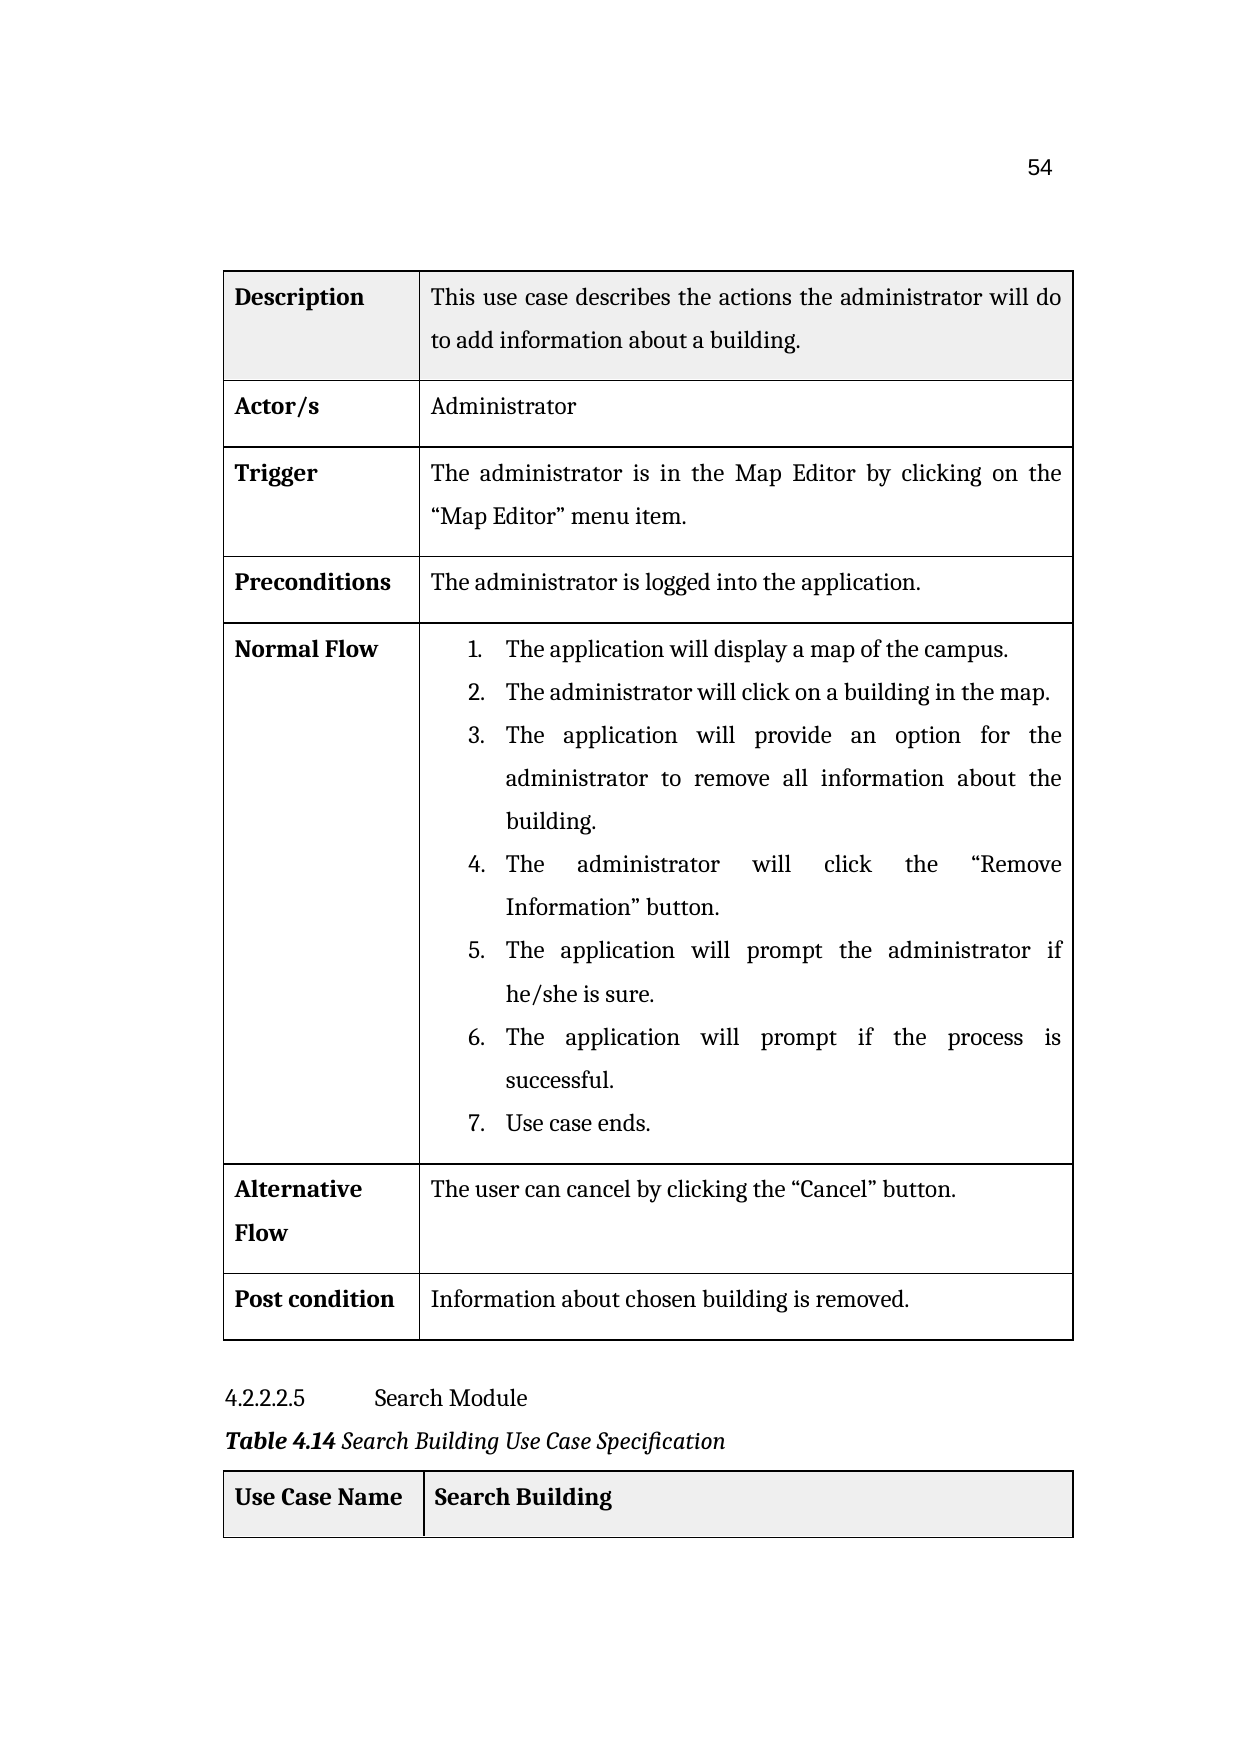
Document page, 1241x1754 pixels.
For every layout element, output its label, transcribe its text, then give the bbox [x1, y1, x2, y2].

table_cell Post condition [224, 1274, 419, 1339]
table_cell Administrator [420, 381, 1072, 446]
subtitle Search Module [225, 1384, 1053, 1412]
table_header Search Building [425, 1472, 1072, 1536]
table_cell Information about chosen building is removed. [420, 1274, 1072, 1339]
table_cell The administrator is in the Map Editor by clicking on the “Map Editor” menu item. [420, 448, 1072, 556]
table_cell The application will display a map of the campus. The administrator will click on a building in the map. The application will provide an option for the administrator to remove all information about the building. The administrator will click the “Remove Information” button. The application will prompt the administrator if he/she is sure. The application will prompt if the process is successful. Use case ends. [420, 624, 1072, 1163]
table_header Use Case Name [224, 1472, 423, 1536]
table_cell Normal Flow [224, 624, 419, 1163]
table_cell Alternative Flow [224, 1165, 419, 1272]
table_cell Actor/s [224, 381, 419, 446]
table_cell Preconditions [224, 557, 419, 622]
table_cell The user can cancel by clicking the “Cancel” button. [420, 1165, 1072, 1272]
table_cell This use case describes the actions the administrator will do to add information about a building. [420, 272, 1072, 379]
table_cell Trigger [224, 448, 419, 556]
table_cell The administrator is logged into the application. [420, 557, 1072, 622]
table_cell Description [224, 272, 419, 379]
